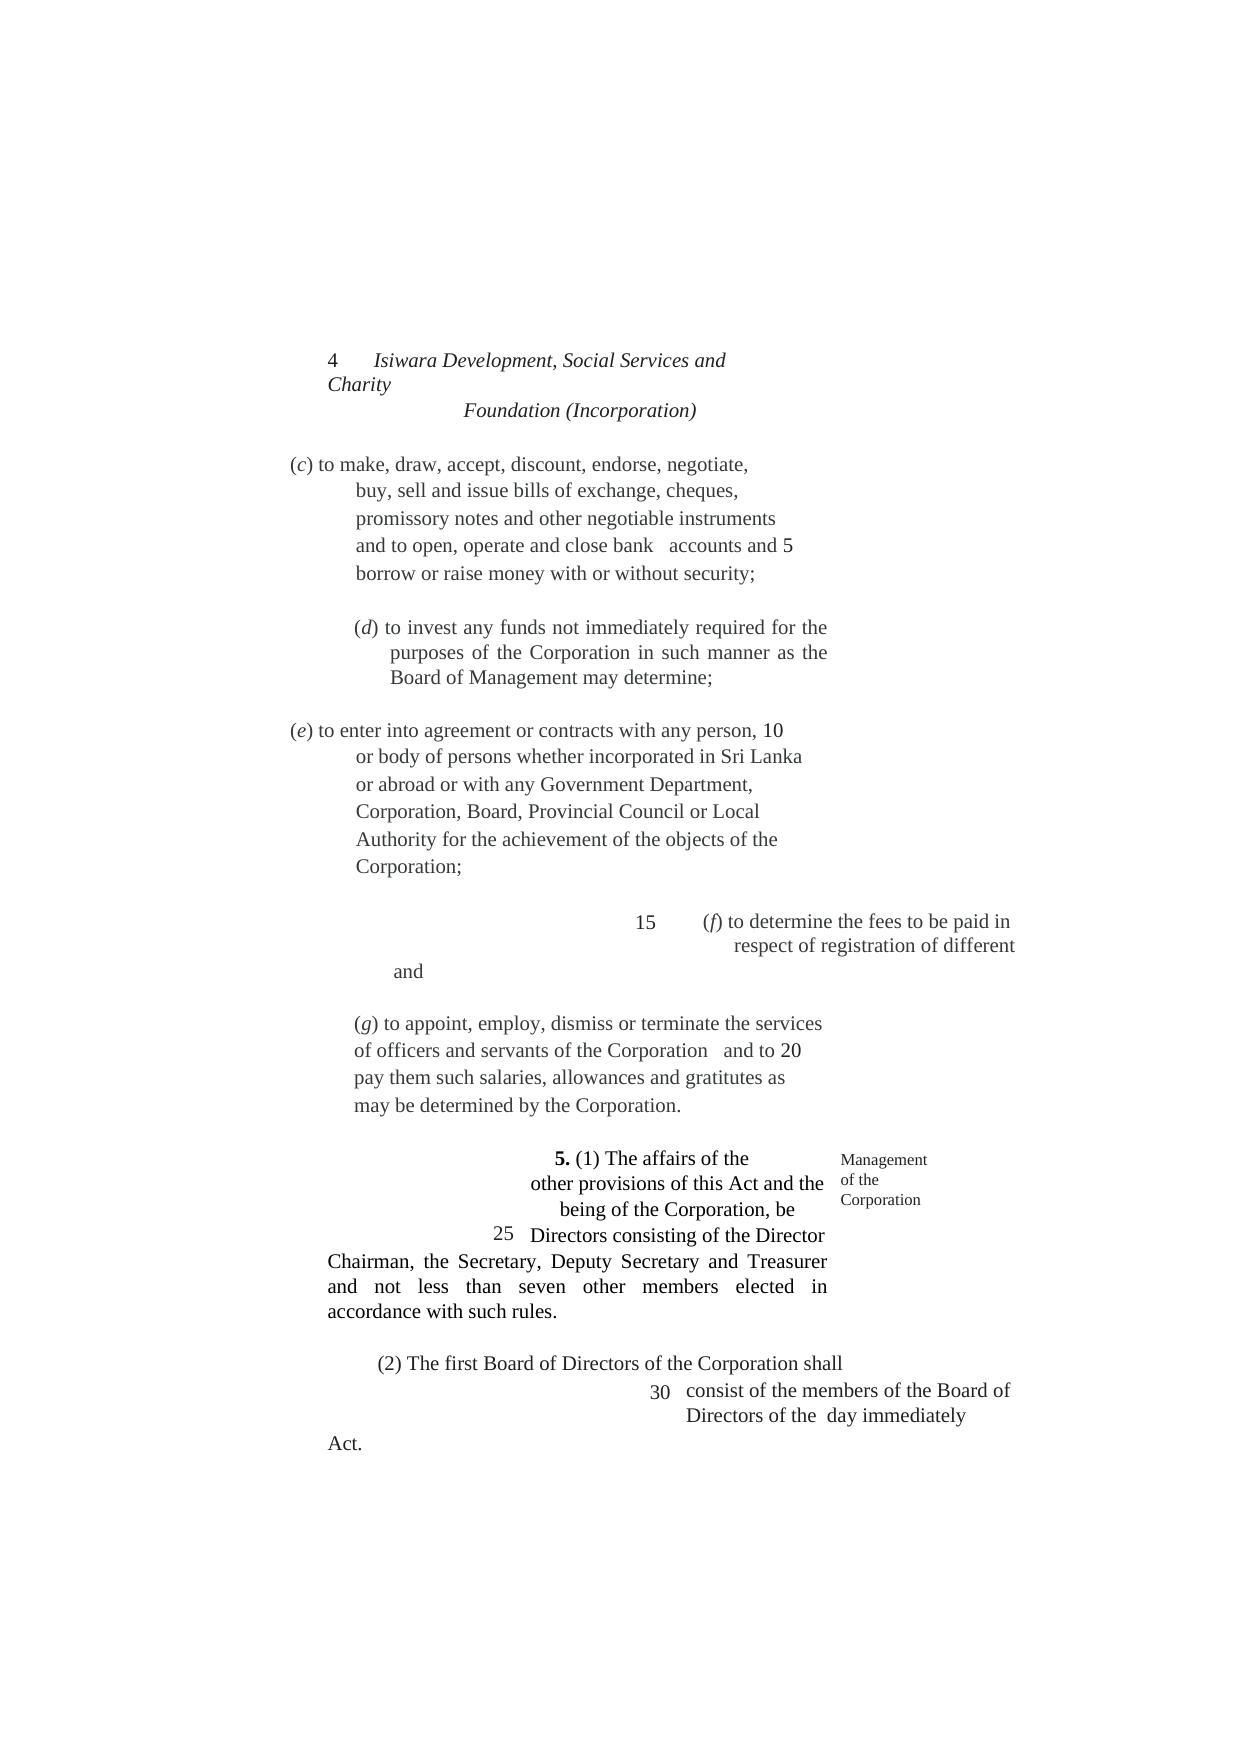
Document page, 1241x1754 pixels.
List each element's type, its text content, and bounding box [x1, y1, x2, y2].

text Chairman, the Secretary, Deputy Secretary and Treasurer and not less than seven other members elected in accordance with such rules. [327, 1249, 828, 1323]
text and [150, 960, 423, 983]
table_header 5. (1) The affairs of the Corporation shall, subject to the [521, 1140, 834, 1170]
table_cell being of the Corporation, be administered by a Board of [521, 1195, 834, 1222]
text (g) to appoint, employ, dismiss or terminate the services of officers and servants of the Corporation and to 20 pay them such salaries, allowances and gratitutes as may be determined by the Corporation. [290, 1011, 835, 1118]
text (d) to invest any funds not immediately required for the purposes of the Corporation in such manner as the Board of Management may determine; [354, 615, 828, 689]
text (2) The first Board of Directors of the Corporation shall [377, 1352, 1090, 1375]
text (c) to make, draw, accept, discount, endorse, negotiate, buy, sell and issue bills of exchange, cheques, promissory notes and other negotiable instruments and to open, operate and close bank accounts and 5 borrow or raise money with or without security; [290, 452, 835, 586]
table_header 25 [208, 1140, 521, 1248]
table_cell of the [834, 1170, 1147, 1189]
table_header 30 [208, 1376, 677, 1429]
table_cell Directors consisting of the Director General, the Deputy [521, 1222, 834, 1248]
table_header consist of the members of the Board of Directors of the day immediately preceding the date of commencement of this [677, 1376, 1147, 1429]
text Act. [327, 1431, 1090, 1455]
table_header 15 [208, 902, 677, 959]
table_cell Corporation [834, 1189, 1147, 1248]
table_header (f) to determine the fees to be paid in respect of registration of different categories of membership; [677, 902, 1147, 959]
table_cell other provisions of this Act and the rules in force for the time [521, 1170, 834, 1195]
table_header Management [834, 1140, 1147, 1170]
text 4 Isiwara Development, Social Services and Charity Foundation (Incorporation) [327, 348, 790, 423]
text (e) to enter into agreement or contracts with any person, 10 or body of persons whether incorporated in Sri Lanka or abroad or with any Government Department, Corporation, Board, Provincial Council or Local Authority for the achievement of the objects of the Corporation; [290, 717, 835, 879]
